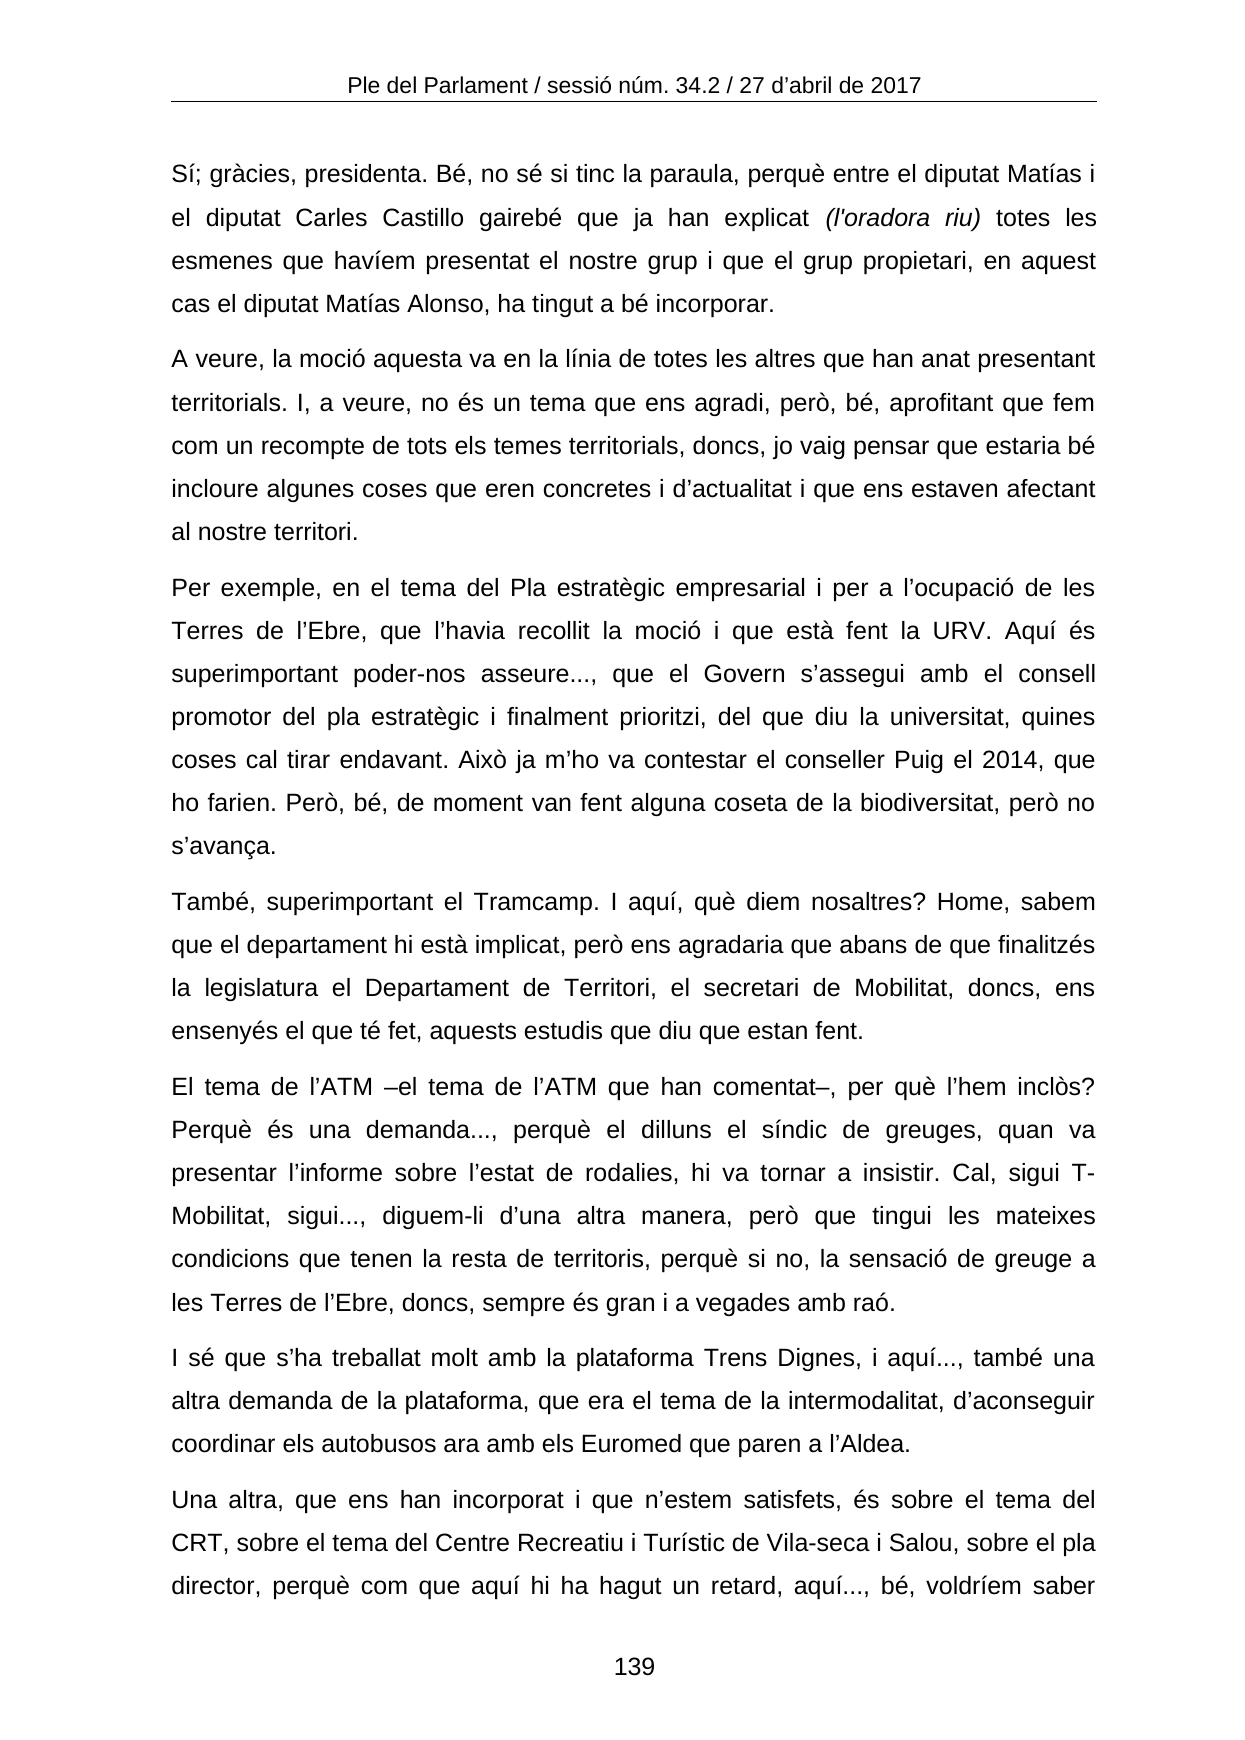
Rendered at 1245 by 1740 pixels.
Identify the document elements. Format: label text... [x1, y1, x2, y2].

text A veure, la moció aquesta va en la línia de totes les altres que han anat presentant territorials. I, a veure, no és un tema que ens agradi, però, bé, aprofitant que fem com un recompte de tots els temes territorials, doncs, jo vaig pensar que estaria bé incloure algunes coses que eren concretes i d’actualitat i que ens estaven afectant al nostre territori. [171, 344, 1097, 546]
text També, superimportant el Tramcamp. I aquí, què diem nosaltres? Home, sabem que el departament hi està implicat, però ens agradaria que abans de que finalitzés la legislatura el Departament de Territori, el secretari de Mobilitat, doncs, ens ensenyés el que té fet, aquests estudis que diu que estan fent. [171, 887, 1097, 1045]
text El tema de l’ATM –el tema de l’ATM que han comentat–, per què l’hem inclòs? Perquè és una demanda..., perquè el dilluns el síndic de greuges, quan va presentar l’informe sobre l’estat de rodalies, hi va tornar a insistir. Cal, sigui T-Mobilitat, sigui..., diguem-li d’una altra manera, però que tingui les mateixes condicions que tenen la resta de territoris, perquè si no, la sensació de greuge a les Terres de l’Ebre, doncs, sempre és gran i a vegades amb raó. [171, 1072, 1097, 1316]
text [171, 1485, 1097, 1600]
text I sé que s’ha treballat molt amb la plataforma Trens Dignes, i aquí..., també una altra demanda de la plataforma, que era el tema de la intermodalitat, d’aconseguir coordinar els autobusos ara amb els Euromed que paren a l’Aldea. [171, 1343, 1097, 1458]
text Per exemple, en el tema del Pla estratègic empresarial i per a l’ocupació de les Terres de l’Ebre, que l’havia recollit la moció i que està fent la URV. Aquí és superimportant poder-nos asseure..., que el Govern s’assegui amb el consell promotor del pla estratègic i finalment prioritzi, del que diu la universitat, quines coses cal tirar endavant. Això ja m’ho va contestar el conseller Puig el 2014, que ho farien. Però, bé, de moment van fent alguna coseta de la biodiversitat, però no s’avança. [171, 573, 1097, 860]
text Sí; gràcies, presidenta. Bé, no sé si tinc la paraula, perquè entre el diputat Matías i el diputat Carles Castillo gairebé que ja han explicat (l'oradora riu) totes les esmenes que havíem presentat el nostre grup i que el grup propietari, en aquest cas el diputat Matías Alonso, ha tingut a bé incorporar. [171, 159, 1097, 318]
